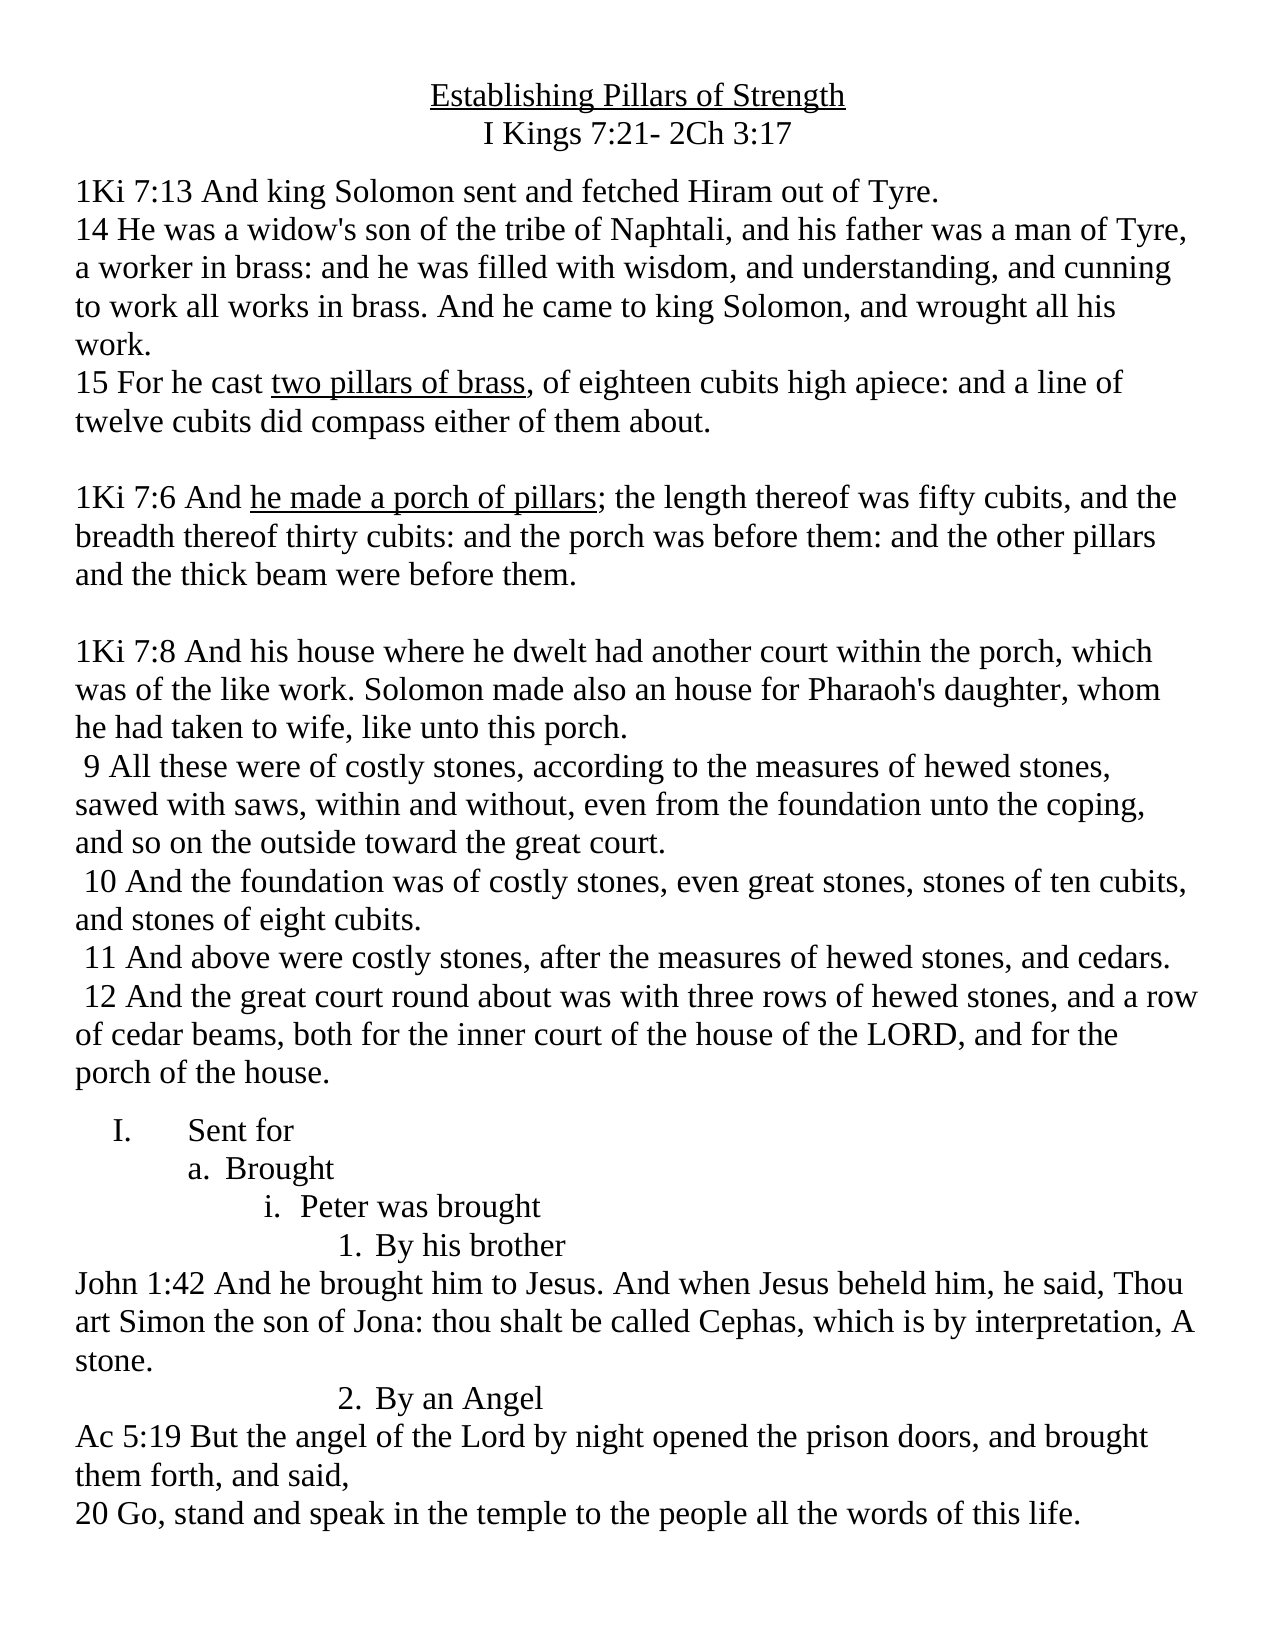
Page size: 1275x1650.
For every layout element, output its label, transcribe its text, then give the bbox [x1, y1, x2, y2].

text 1Ki 7:6 And he made a porch of pillars; the length thereof was fifty cubits, and the breadth thereof thirty cubits: and the porch was before them: and the other pillars and the thick beam were before them. [75, 477, 1200, 592]
text John 1:42 And he brought him to Jesus. And when Jesus beheld him, he said, Thou art Simon the son of Jona: thou shalt be called Cephas, which is by interpretation, A stone. [75, 1263, 1200, 1378]
text 12 And the great court round about was with three rows of hewed stones, and a row of cedar beams, both for the inner court of the house of the LORD, and for the porch of the house. [75, 976, 1200, 1091]
text 14 He was a widow's son of the tribe of Naphtali, and his father was a man of Tyre, a worker in brass: and he was filled with wisdom, and understanding, and cunning to work all works in brass. And he came to king Solomon, and wrought all his work. [75, 209, 1200, 362]
text 11 And above were costly stones, after the measures of hewed stones, and cedars. [75, 937, 1200, 976]
text 15 For he cast two pillars of brass, of eighteen cubits high apiece: and a line of twelve cubits did compass either of them about. [75, 362, 1200, 439]
text Establishing Pillars of Strength [75, 75, 1200, 113]
list Brought [187, 1148, 1200, 1187]
text 1Ki 7:13 And king Solomon sent and fetched Hiram out of Tyre. [75, 171, 1200, 209]
list Sent for [112, 1110, 1200, 1148]
list By an Angel [337, 1378, 1200, 1417]
text 20 Go, stand and speak in the temple to the people all the words of this life. [75, 1493, 1200, 1532]
text 1Ki 7:8 And his house where he dwelt had another court within the porch, which was of the like work. Solomon made also an house for Pharaoh's daughter, whom he had taken to wife, like unto this porch. [75, 631, 1200, 746]
list Peter was brought [281, 1187, 1200, 1225]
text I Kings 7:21- 2Ch 3:17 [75, 113, 1200, 152]
text 10 And the foundation was of costly stones, even great stones, stones of ten cubits, and stones of eight cubits. [75, 861, 1200, 937]
text Ac 5:19 But the angel of the Lord by night opened the prison doors, and brought them forth, and said, [75, 1417, 1200, 1493]
list By his brother [337, 1225, 1200, 1263]
text 9 All these were of costly stones, according to the measures of hewed stones, sawed with saws, within and without, even from the foundation unto the coping, and so on the outside toward the great court. [75, 746, 1200, 861]
